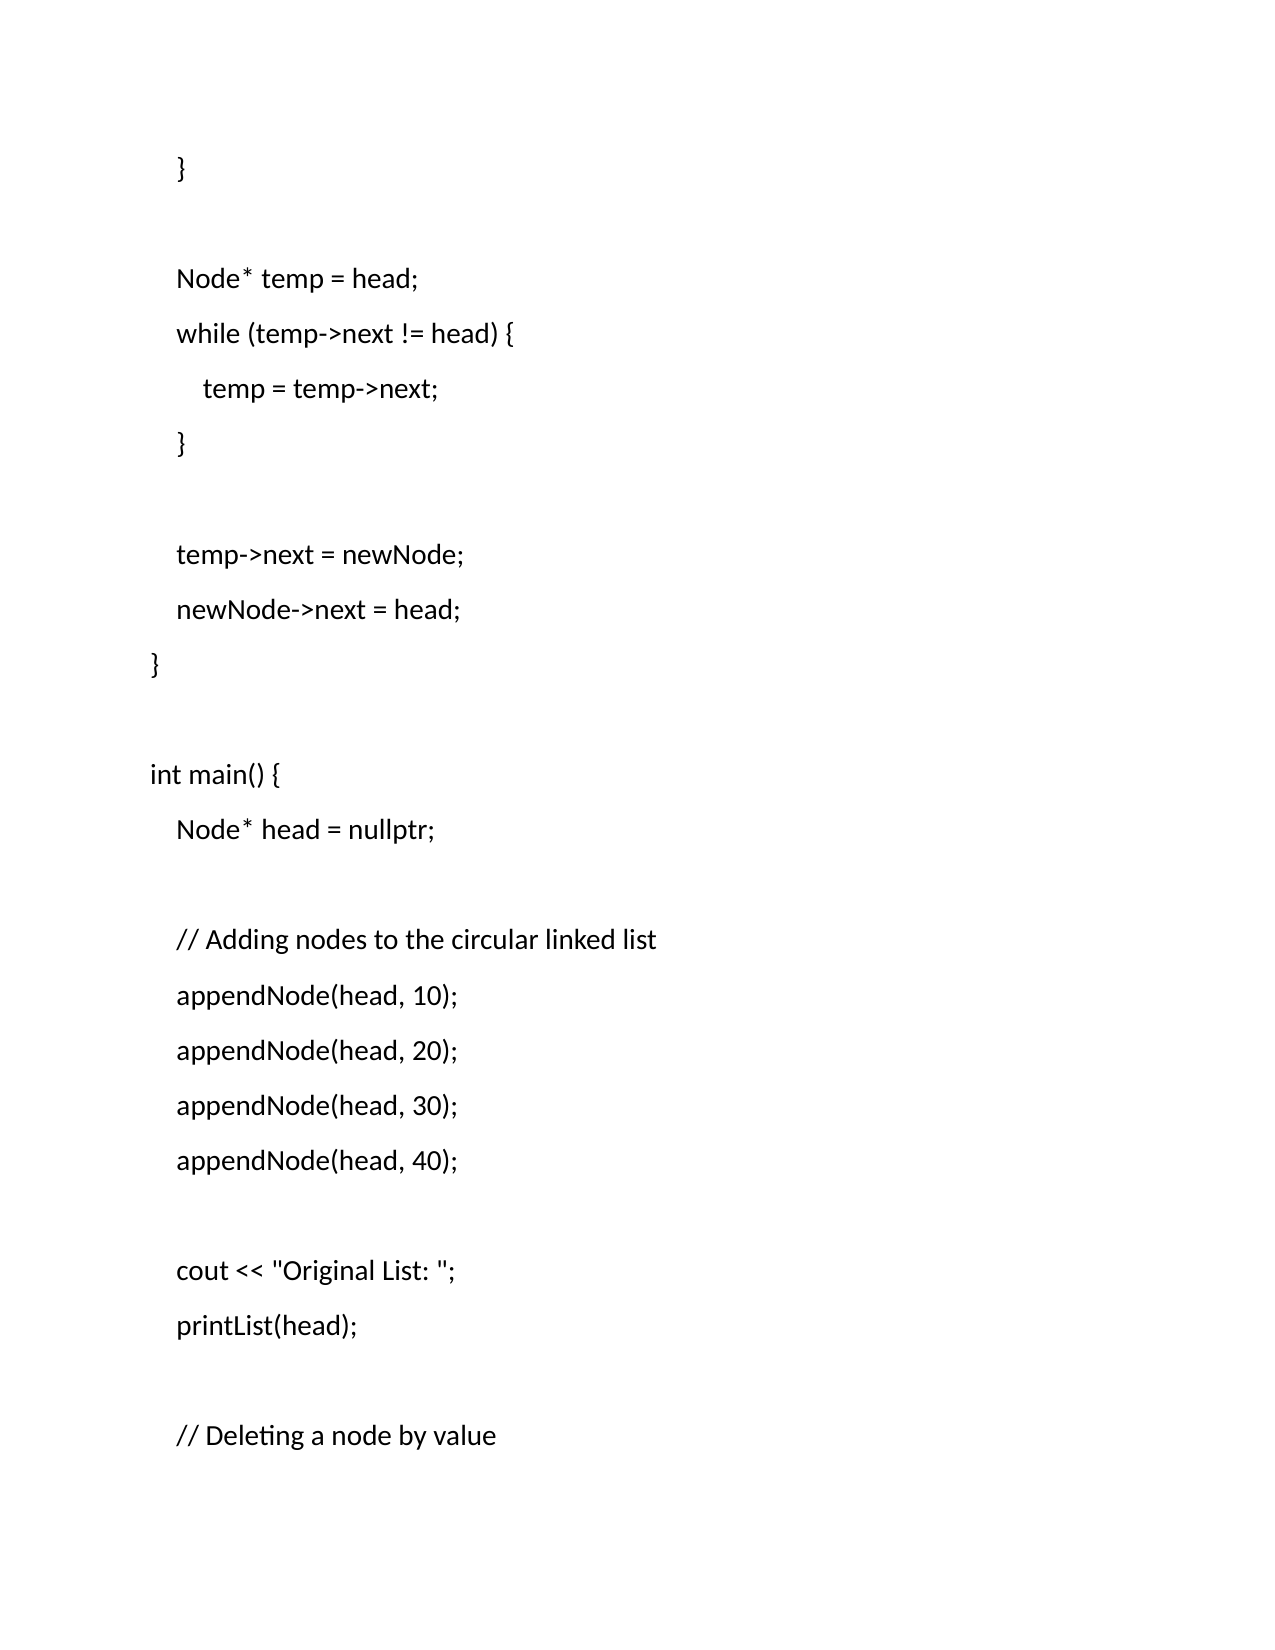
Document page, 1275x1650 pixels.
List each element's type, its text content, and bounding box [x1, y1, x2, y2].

text // Adding nodes to the circular linked list [150, 921, 1125, 957]
text appendNode(head, 10); [150, 977, 1125, 1012]
text printList(head); [150, 1307, 1125, 1343]
text Node* head = nullptr; [150, 811, 1125, 847]
text cout << "Original List: "; [150, 1252, 1125, 1288]
text temp->next = newNode; [150, 536, 1125, 571]
text appendNode(head, 20); [150, 1032, 1125, 1067]
text while (temp->next != head) { [150, 315, 1125, 351]
text appendNode(head, 30); [150, 1087, 1125, 1122]
text appendNode(head, 40); [150, 1142, 1125, 1177]
text // Deleting a node by value [150, 1417, 1125, 1453]
text } [150, 646, 1125, 682]
text } [150, 150, 1125, 186]
text int main() { [150, 756, 1125, 792]
text newNode->next = head; [150, 591, 1125, 626]
text temp = temp->next; [150, 370, 1125, 406]
text Node* temp = head; [150, 260, 1125, 296]
text } [150, 426, 1125, 461]
